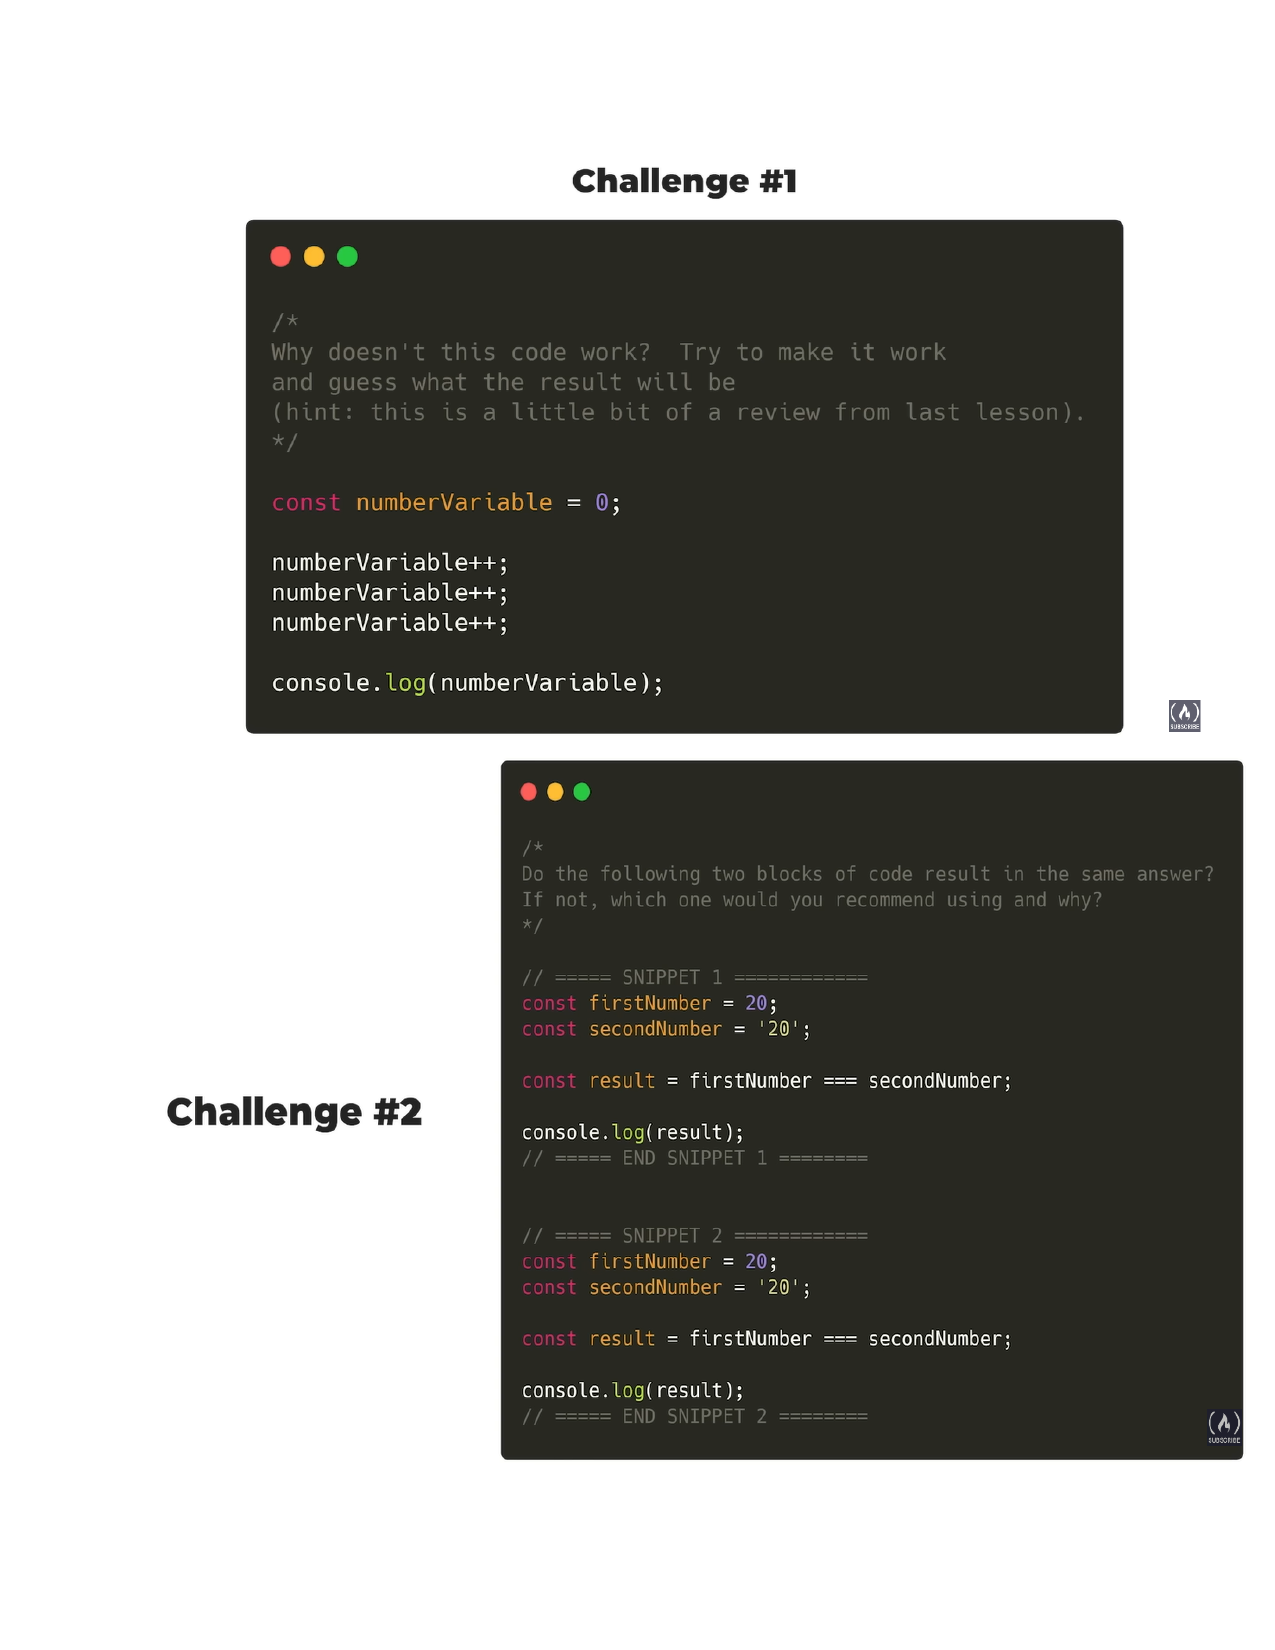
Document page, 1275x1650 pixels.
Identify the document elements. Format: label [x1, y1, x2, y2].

picture [150, 752, 1261, 1468]
picture [150, 150, 1218, 750]
